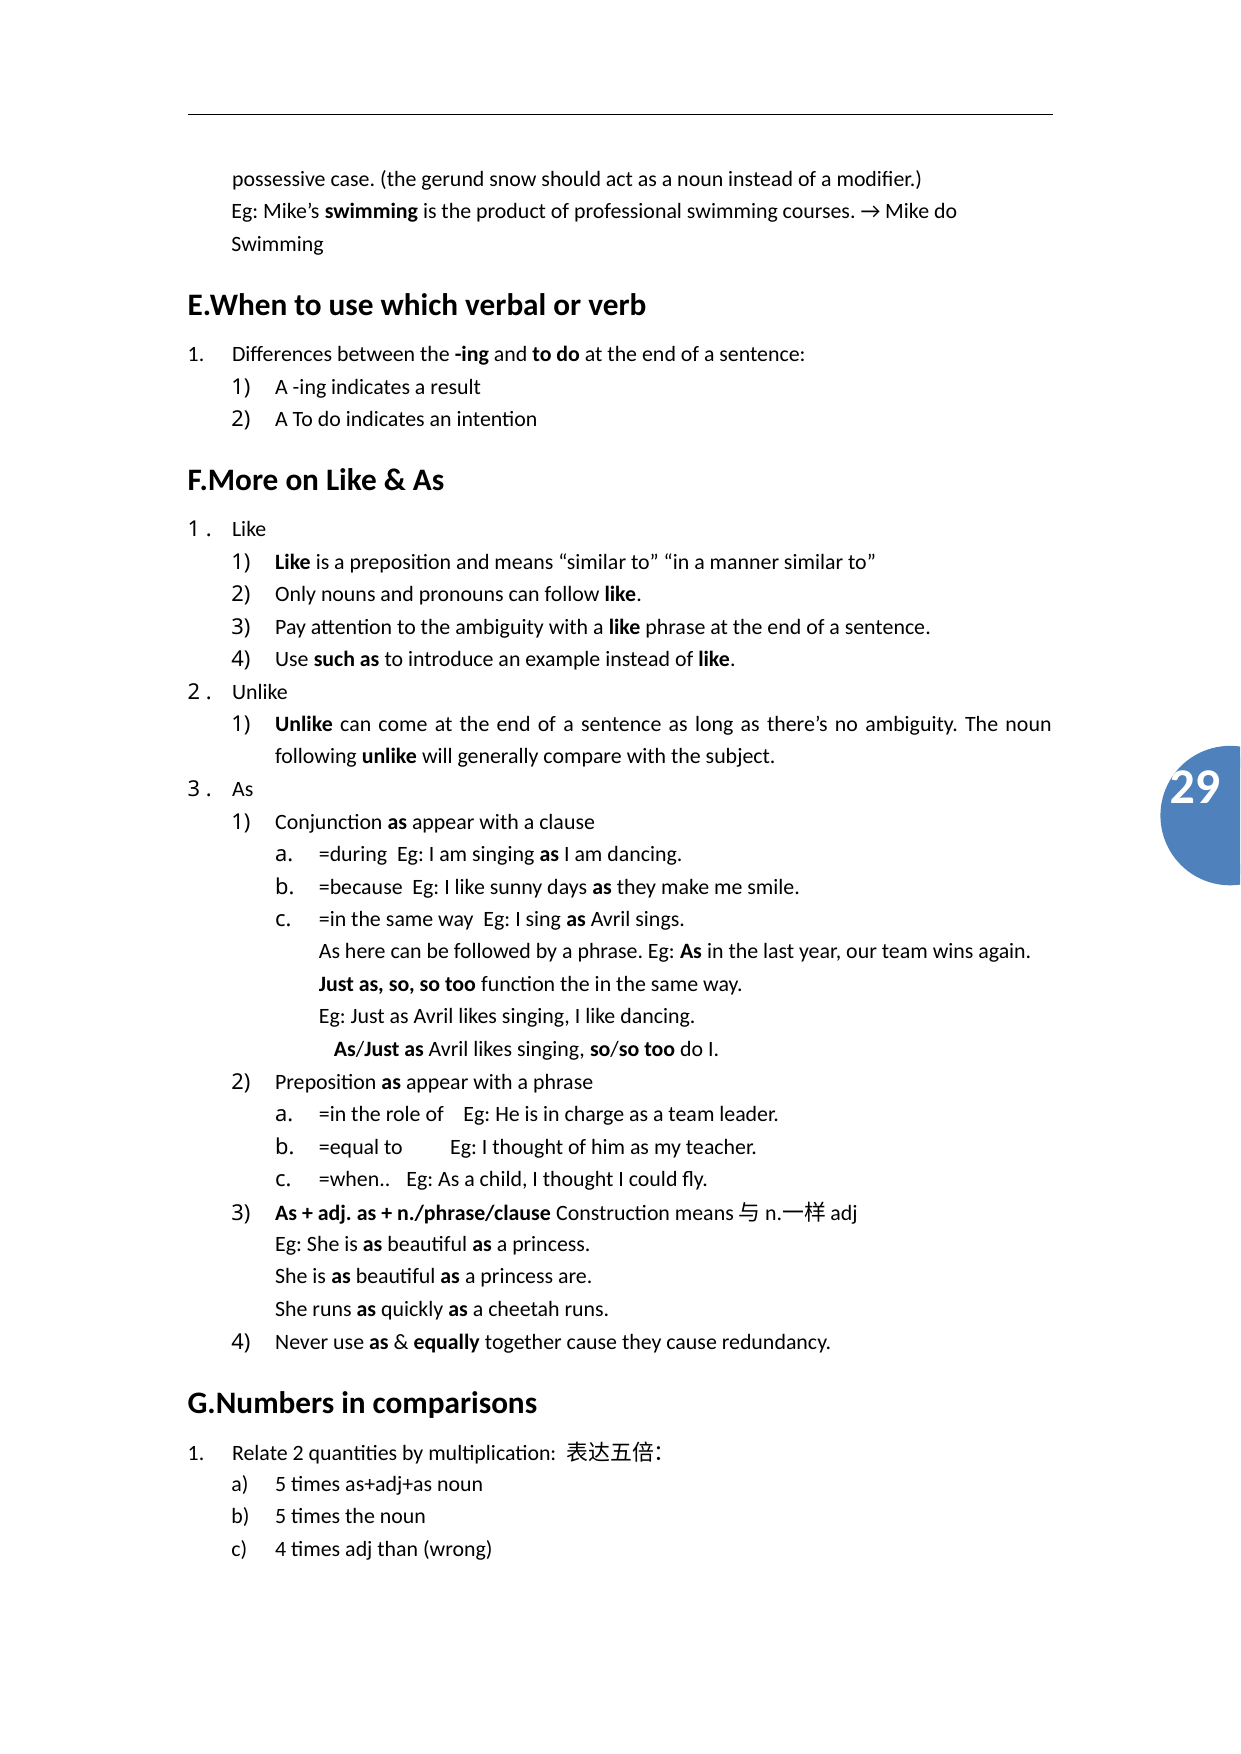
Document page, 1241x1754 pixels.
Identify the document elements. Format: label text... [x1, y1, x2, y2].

subtitle F.More on Like & As [187, 447, 1053, 512]
list Unlike [187, 674, 1053, 707]
text She runs as quickly as a cheetah runs. [232, 1292, 1053, 1324]
list 4 times adj than (wrong) [231, 1532, 1053, 1564]
subtitle G.Numbers in comparisons [187, 1369, 1053, 1434]
subtitle E.When to use which verbal or verb [187, 272, 1053, 337]
list Preposition as appear with a phrase [231, 1064, 1053, 1097]
text Swimming [187, 227, 1053, 259]
list Never use as & equally together cause they cause redundancy. [231, 1324, 1053, 1357]
list As [187, 772, 1053, 804]
list 5 times as+adj+as noun [231, 1467, 1053, 1499]
list A To do indicates an intention [231, 402, 1053, 434]
list Unlike can come at the end of a sentence as long as there’s no ambiguity. The noun following unlike will generally compare with the subject. [231, 707, 1053, 772]
text Eg: Mike’s swimming is the product of professional swimming courses. → Mike do [187, 194, 1053, 227]
text Eg: She is as beautiful as a princess. [232, 1227, 1053, 1259]
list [187, 162, 1053, 194]
text As/Just as Avril likes singing, so/so too do I. [275, 1032, 1053, 1064]
list 5 times the noun [231, 1499, 1053, 1532]
list =equal to Eg: I thought of him as my teacher. [275, 1129, 1053, 1162]
list =when.. Eg: As a child, I thought I could fly. [275, 1162, 1053, 1194]
list =because Eg: I like sunny days as they make me smile. [275, 869, 1053, 902]
list Pay attention to the ambiguity with a like phrase at the end of a sentence. [231, 609, 1053, 642]
list Only nouns and pronouns can follow like. [231, 577, 1053, 609]
text Just as, so, so too function the in the same way. [275, 967, 1053, 999]
list A -ing indicates a result [231, 369, 1053, 402]
text As here can be followed by a phrase. Eg: As in the last year, our team wins again. [275, 934, 1053, 967]
list Relate 2 quantities by multiplication: 表达五倍： [187, 1434, 1053, 1467]
list Differences between the -ing and to do at the end of a sentence: [187, 337, 1053, 369]
list Like is a preposition and means “similar to” “in a manner similar to” [231, 544, 1053, 577]
list =during Eg: I am singing as I am dancing. [275, 837, 1053, 869]
list Like [187, 512, 1053, 544]
text She is as beautiful as a princess are. [232, 1259, 1053, 1292]
list Conjunction as appear with a clause [231, 804, 1053, 837]
text Eg: Just as Avril likes singing, I like dancing. [275, 999, 1053, 1032]
list Use such as to introduce an example instead of like. [231, 642, 1053, 674]
list =in the same way Eg: I sing as Avril sings. [275, 902, 1053, 934]
list =in the role of Eg: He is in charge as a team leader. [275, 1097, 1053, 1129]
list As + adj. as + n./phrase/clause Construction means 与n.一样adj [231, 1194, 1053, 1227]
